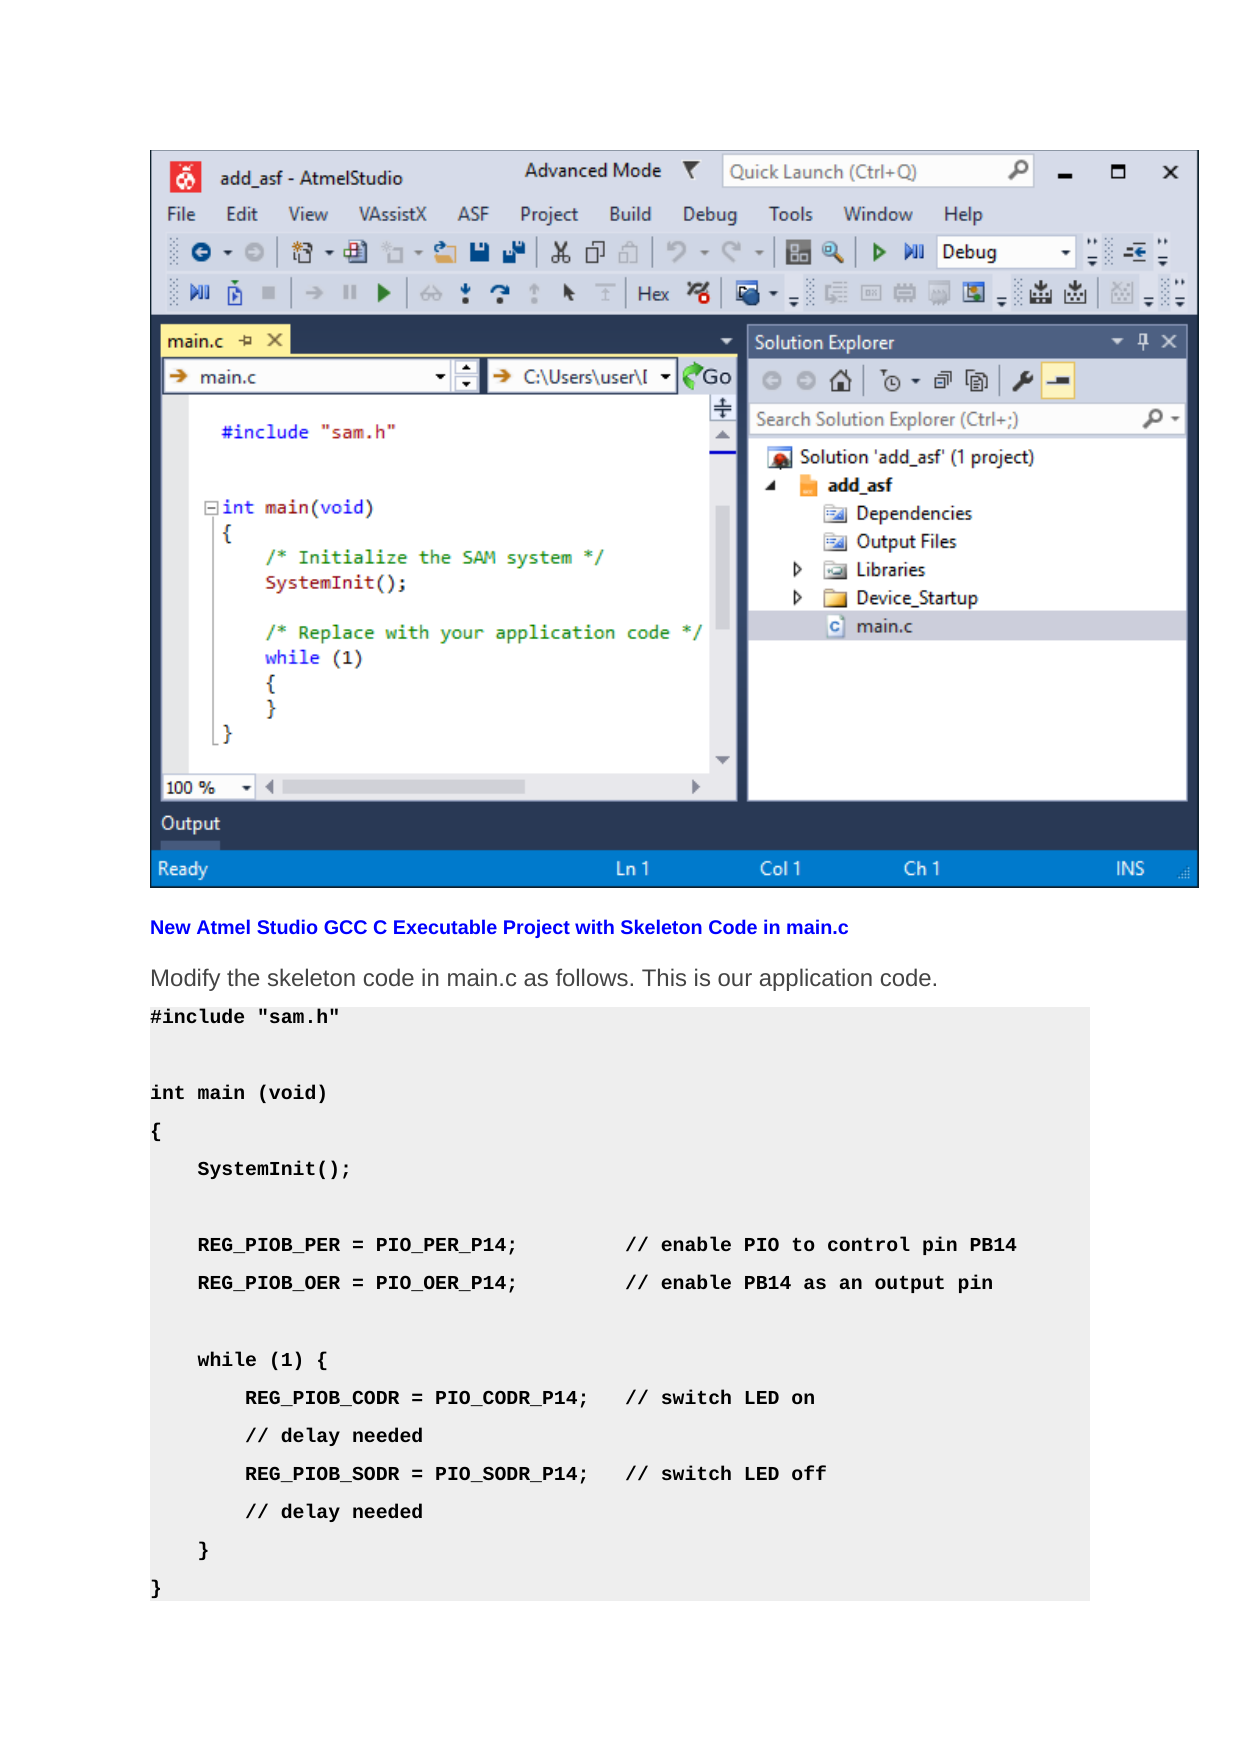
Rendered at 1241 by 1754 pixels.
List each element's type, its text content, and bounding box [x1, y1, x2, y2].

text REG_PIOB_OER = PIO_OER_P14; // enable PB14 as an output pin [150, 1273, 1090, 1295]
text while (1) { [150, 1350, 1090, 1373]
text New Atmel Studio GCC C Executable Project with Skeleton Code in main.c [150, 912, 1090, 938]
text // delay needed [150, 1426, 1090, 1449]
text REG_PIOB_PER = PIO_PER_P14; // enable PIO to control pin PB14 [150, 1235, 1090, 1257]
text } [150, 1578, 1090, 1601]
text { [150, 1121, 1090, 1143]
picture [150, 150, 1199, 888]
text #include "sam.h" [150, 1007, 1090, 1029]
text REG_PIOB_CODR = PIO_CODR_P14; // switch LED on [150, 1388, 1090, 1411]
text int main (void) [150, 1083, 1090, 1105]
text Modify the skeleton code in main.c as follows. This is our application code. [150, 963, 1090, 991]
text REG_PIOB_SODR = PIO_SODR_P14; // switch LED off [150, 1464, 1090, 1487]
text SystemInit(); [150, 1159, 1090, 1181]
text // delay needed [150, 1502, 1090, 1525]
text } [150, 1540, 1090, 1563]
